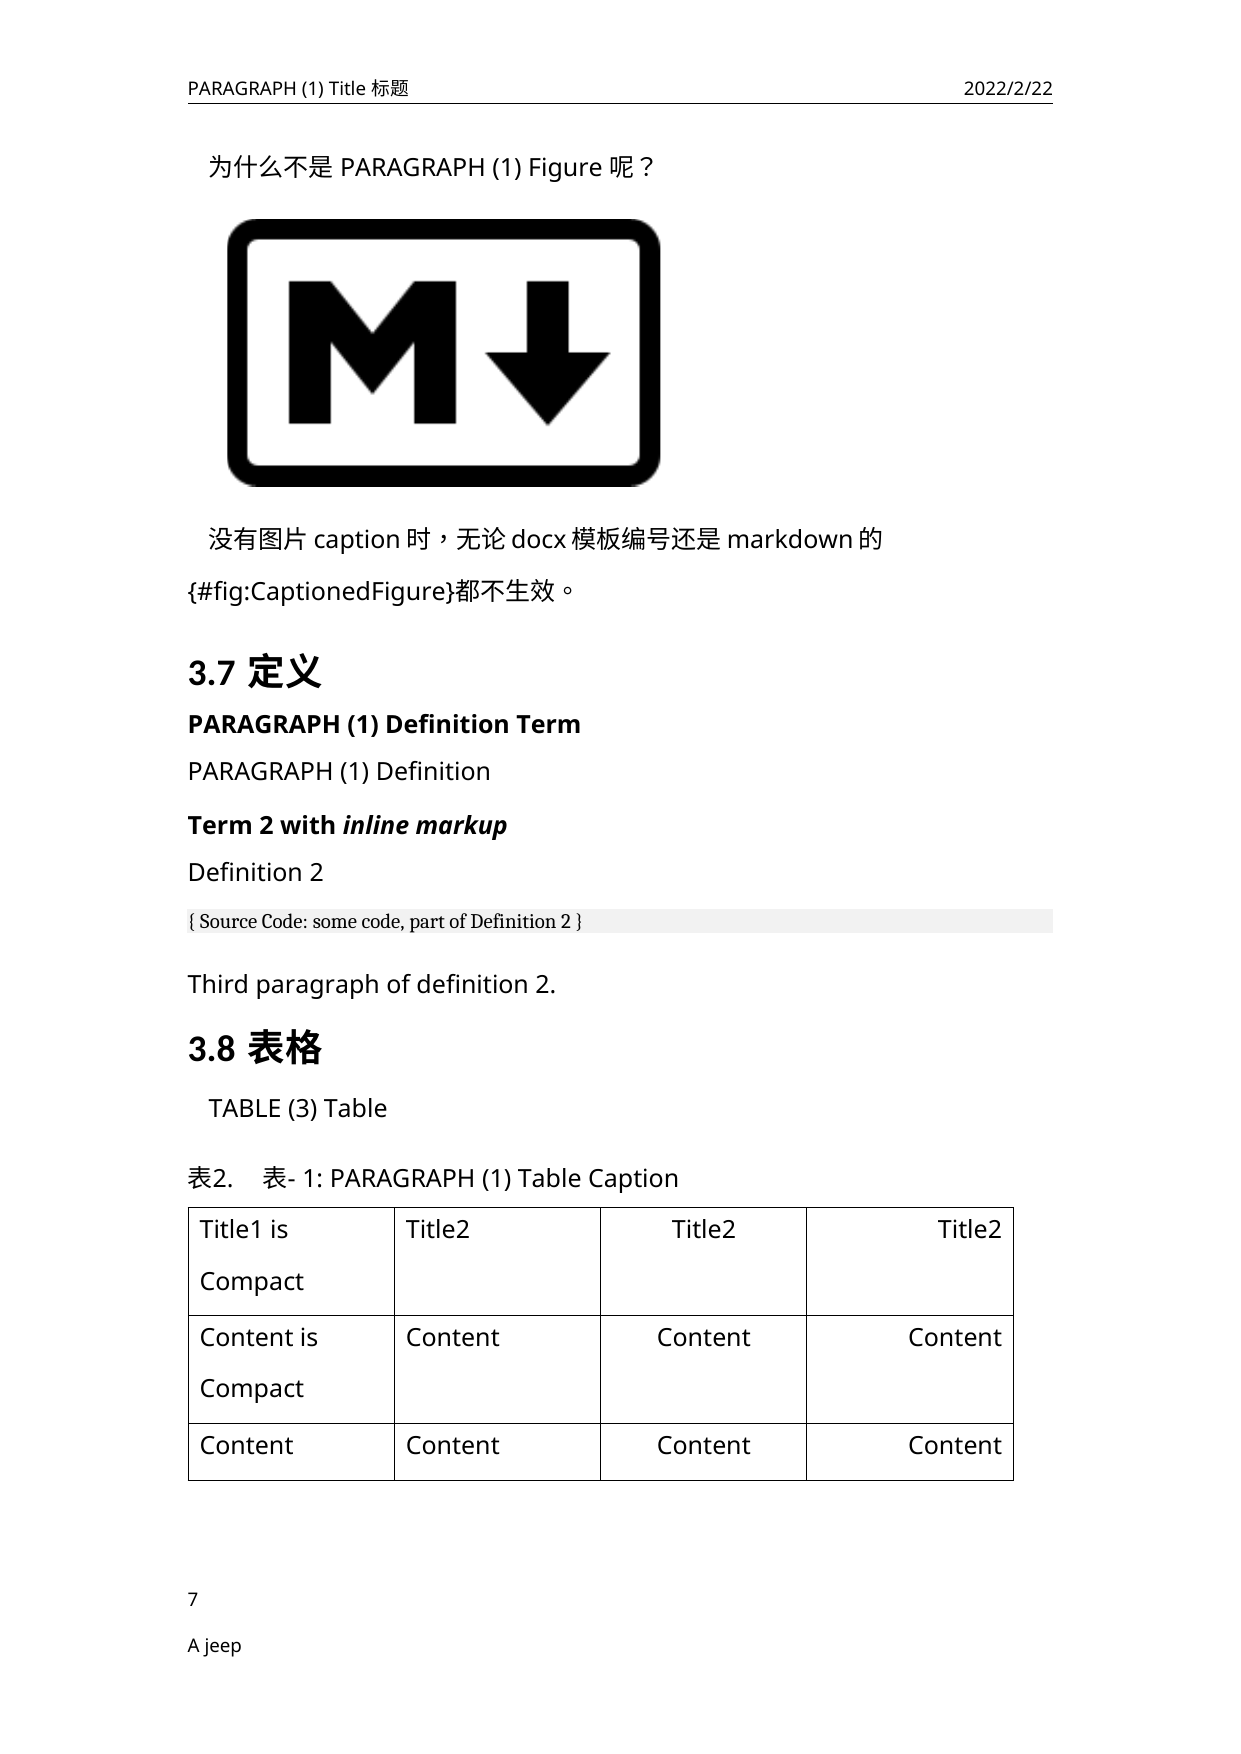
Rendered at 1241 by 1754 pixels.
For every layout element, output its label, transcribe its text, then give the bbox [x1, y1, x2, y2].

table_cell Content [189, 1424, 394, 1480]
table_header Title2 [807, 1208, 1013, 1315]
table_cell Content [395, 1316, 600, 1423]
text Definition 2 [187, 854, 1053, 889]
table_cell Content [601, 1316, 806, 1423]
table_cell Content [807, 1316, 1013, 1423]
text Term 2 with inline markup [187, 808, 1053, 842]
text PARAGRAPH (1) Definition Term [187, 707, 1053, 741]
text { Source Code: some code, part of Definition 2 } [187, 909, 1053, 933]
text PARAGRAPH (1) Definition [187, 753, 1053, 787]
text 为什么不是 PARAGRAPH (1) Figure 呢？ [187, 150, 1053, 184]
table_cell Content [601, 1424, 806, 1480]
table_header Title2 [395, 1208, 600, 1315]
table_cell Content [807, 1424, 1013, 1480]
table_cell Content [395, 1424, 600, 1480]
picture [227, 219, 661, 487]
text 没有图片caption时，无论docx模板编号还是markdown的{#fig:CaptionedFigure}都不生效。 [187, 522, 1053, 607]
table_header Title1 is Compact [189, 1208, 394, 1315]
subtitle 表格 [187, 1021, 1053, 1072]
subtitle 定义 [187, 645, 1053, 696]
text Third paragraph of definition 2. [187, 966, 1053, 1000]
table_cell Content is Compact [189, 1316, 394, 1423]
text 表- 1: PARAGRAPH (1) Table Caption [187, 1161, 1053, 1195]
text TABLE (3) Table [187, 1091, 1053, 1125]
table_header Title2 [601, 1208, 806, 1315]
